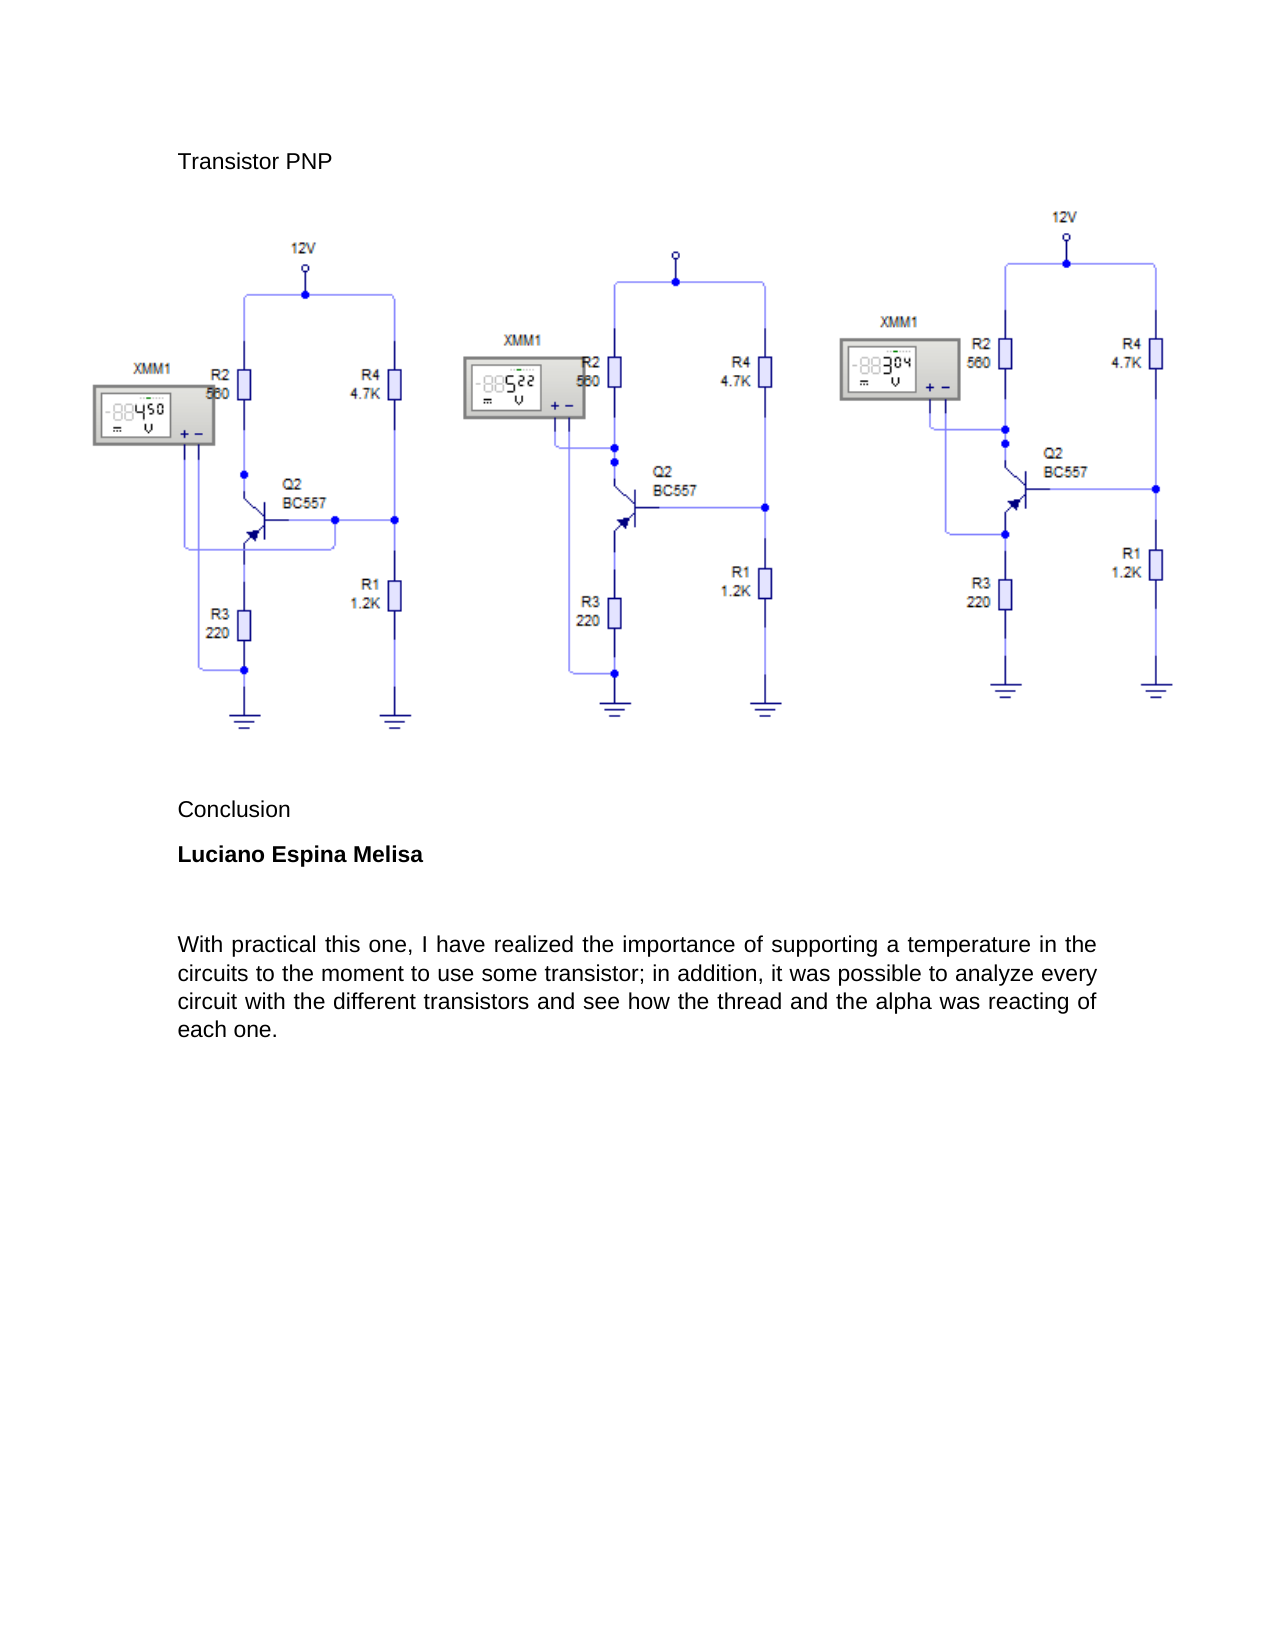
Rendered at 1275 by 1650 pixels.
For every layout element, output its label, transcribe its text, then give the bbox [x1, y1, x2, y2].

picture [54, 224, 449, 762]
picture [793, 207, 1225, 775]
text Transistor PNP [177, 148, 1098, 174]
picture [459, 244, 786, 775]
text Luciano Espina Melisa [177, 841, 1098, 867]
text With practical this one, I have realized the importance of supporting a temperature in the circuits to the moment to use some transistor; in addition, it was possible to analyze every circuit with the different transistors and see how the thread and the alpha was reacting of each one. [177, 931, 1098, 1043]
